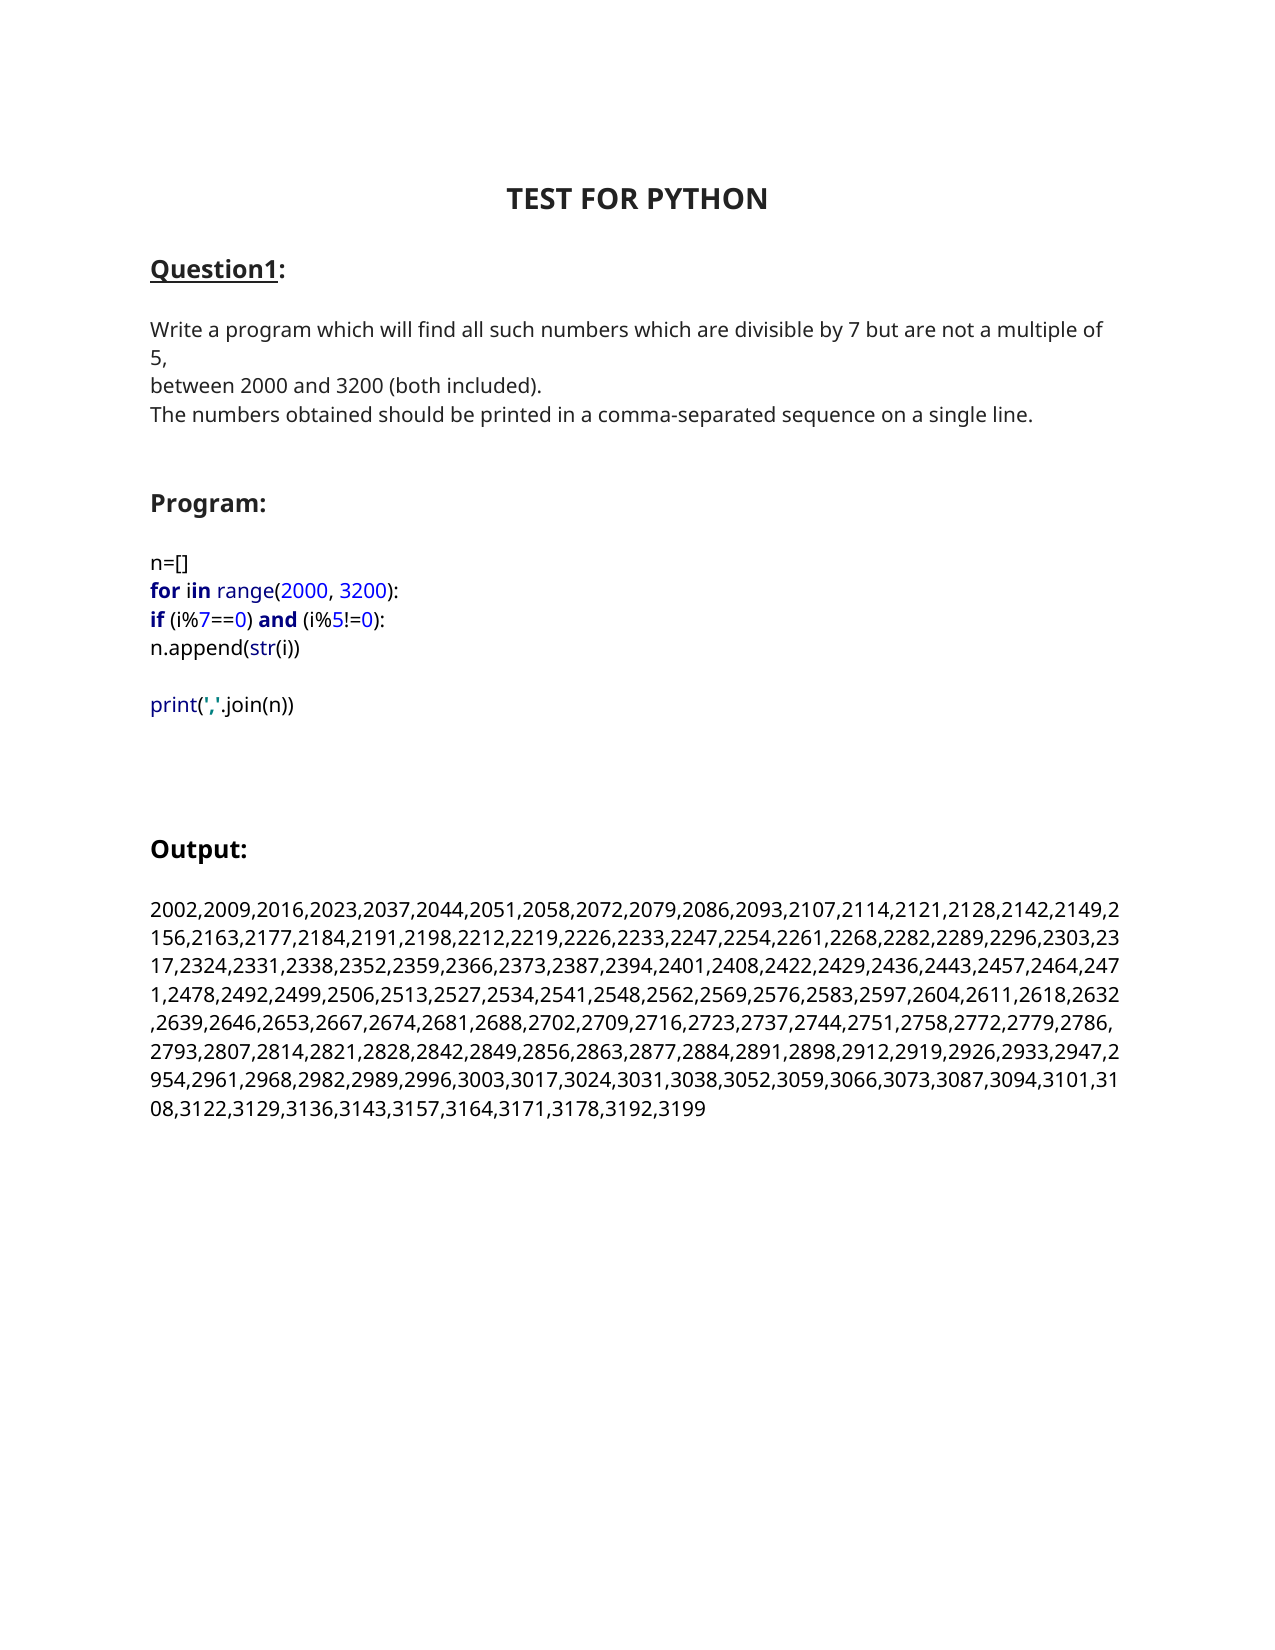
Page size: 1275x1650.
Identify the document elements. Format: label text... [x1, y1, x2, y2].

text Program: [150, 485, 1125, 519]
text The numbers obtained should be printed in a comma-separated sequence on a single line. [150, 400, 1125, 428]
text between 2000 and 3200 (both included). [150, 372, 1125, 400]
text TEST FOR PYTHON [150, 178, 1125, 218]
text Output: [150, 832, 1125, 866]
text Write a program which will find all such numbers which are divisible by 7 but are not a multiple of 5, [150, 315, 1125, 372]
text Question1: [150, 252, 1125, 286]
text 2002,2009,2016,2023,2037,2044,2051,2058,2072,2079,2086,2093,2107,2114,2121,2128,2142,2149,2156,2163,2177,2184,2191,2198,2212,2219,2226,2233,2247,2254,2261,2268,2282,2289,2296,2303,2317,2324,2331,2338,2352,2359,2366,2373,2387,2394,2401,2408,2422,2429,2436,2443,2457,2464,2471,2478,2492,2499,2506,2513,2527,2534,2541,2548,2562,2569,2576,2583,2597,2604,2611,2618,2632,2639,2646,2653,2667,2674,2681,2688,2702,2709,2716,2723,2737,2744,2751,2758,2772,2779,2786,2793,2807,2814,2821,2828,2842,2849,2856,2863,2877,2884,2891,2898,2912,2919,2926,2933,2947,2954,2961,2968,2982,2989,2996,3003,3017,3024,3031,3038,3052,3059,3066,3073,3087,3094,3101,3108,3122,3129,3136,3143,3157,3164,3171,3178,3192,3199 [150, 895, 1125, 1122]
text n=[] for iin range(2000, 3200): if (i%7==0) and (i%5!=0): n.append(str(i)) print(','.join(n)) [150, 548, 1125, 718]
